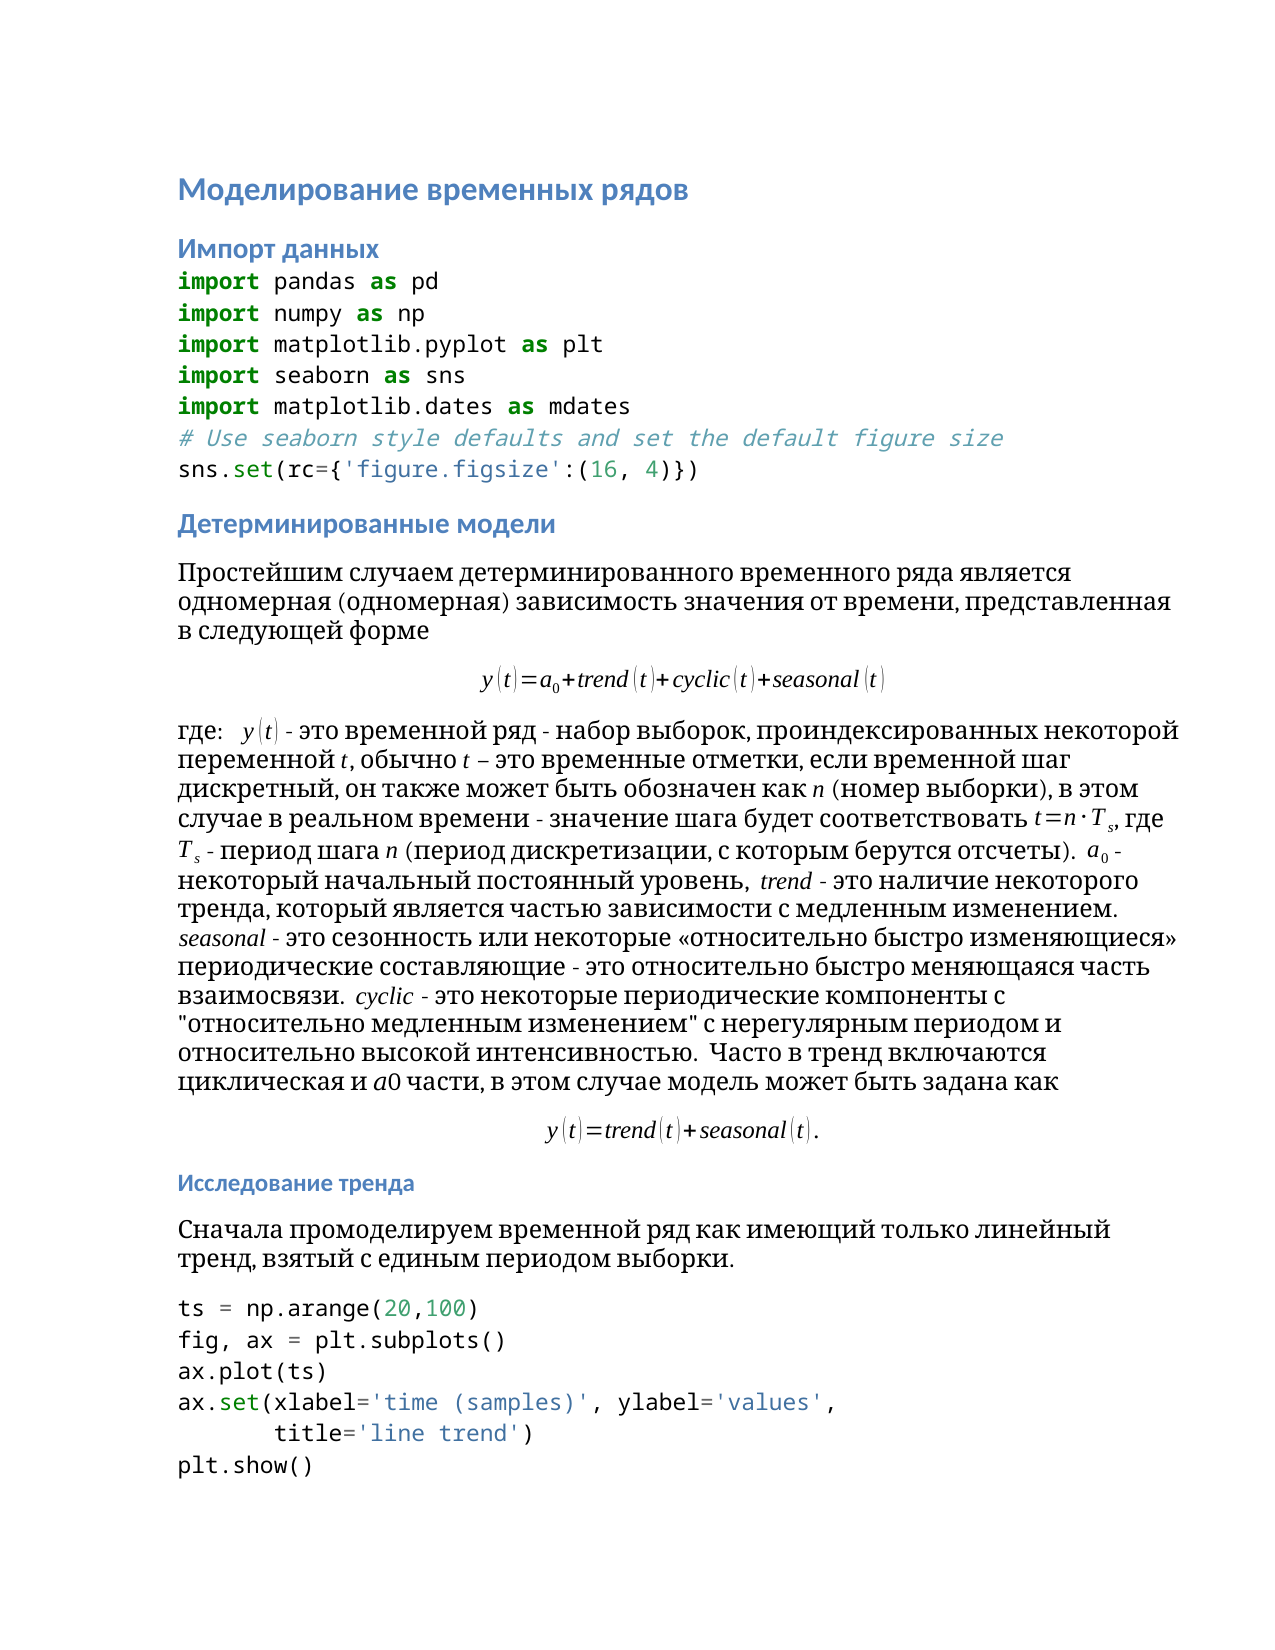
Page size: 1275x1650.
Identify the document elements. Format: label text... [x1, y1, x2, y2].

text где: - это временной ряд - набор выборок, проиндексированных некоторой переменной , обычно – это временные отметки, если временной шаг дискретный, он также может быть обозначен как (номер выборки), в этом случае в реальном времени - значение шага будет соответствовать , где - период шага (период дискретизации, с которым берутся отсчеты). - некоторый начальный постоянный уровень, - это наличие некоторого тренда, который является частью зависимости с медленным изменением. - это сезонность или некоторые «относительно быстро изменяющиеся» периодические составляющие - это относительно быстро меняющаяся часть взаимосвязи. - это некоторые периодические компоненты с "относительно медленным изменением" с нерегулярным периодом и относительно высокой интенсивностью. Часто в тренд включаются циклическая и 𝑎0 части, в этом случае модель может быть задана как [177, 716, 1186, 1097]
text import pandas as pd import numpy as np import matplotlib.pyplot as plt import seaborn as sns import matplotlib.dates as mdates # Use seaborn style defaults and set the default figure size sns.set(rc={'figure.figsize':(16, 4)}) [177, 265, 1186, 484]
text Простейшим случаем детерминированного временного ряда является одномерная (одномерная) зависимость значения от времени, представленная в следующей форме [177, 559, 1186, 646]
subtitle Моделирование временных рядов [177, 168, 1186, 209]
subtitle Импорт данных [177, 230, 1186, 265]
subtitle Детерминированные модели [177, 505, 1186, 541]
subtitle Исследование тренда [177, 1167, 1186, 1197]
text Сначала промоделируем временной ряд как имеющий только линейный тренд, взятый с единым периодом выборки. [177, 1216, 1186, 1274]
text ts = np.arange(20,100) fig, ax = plt.subplots() ax.plot(ts) ax.set(xlabel='time (samples)', ylabel='values', title='line trend') plt.show() [177, 1292, 1186, 1480]
